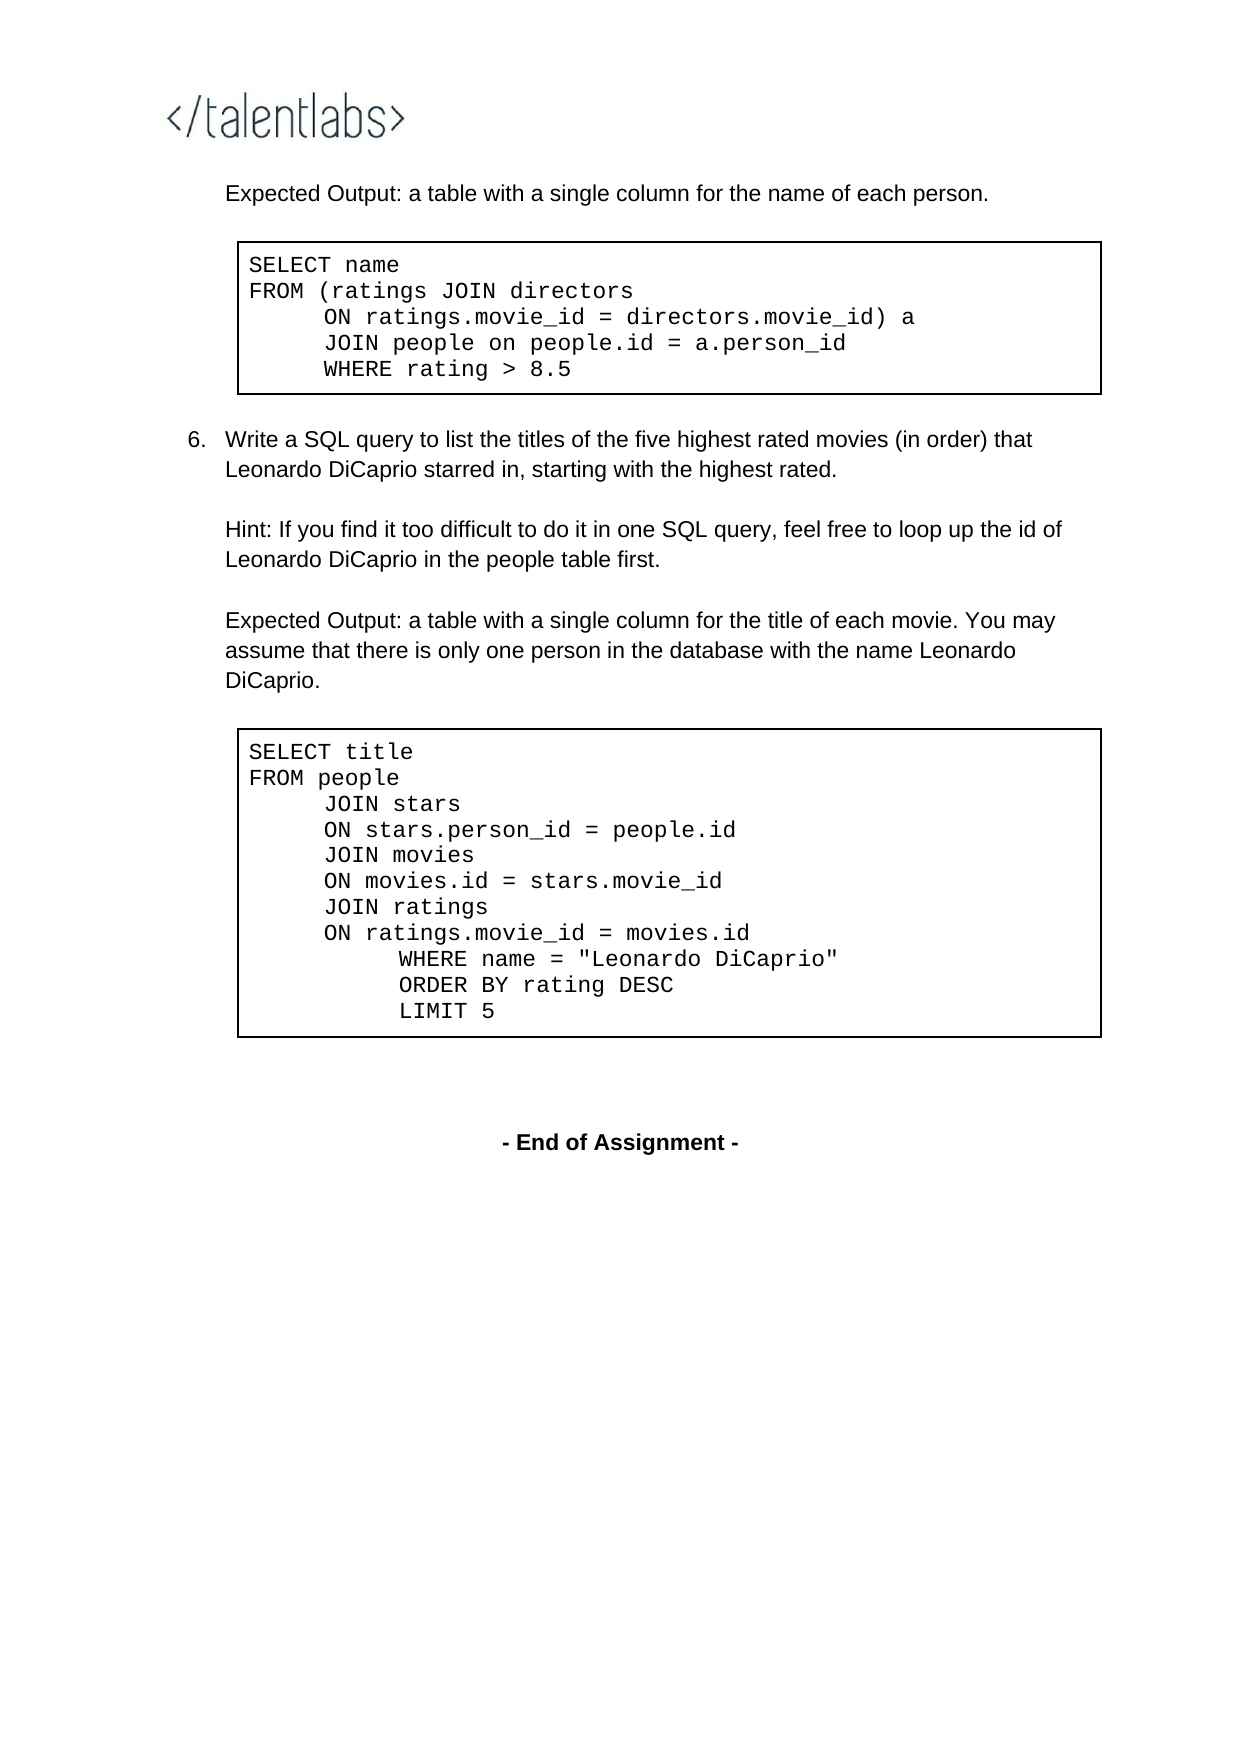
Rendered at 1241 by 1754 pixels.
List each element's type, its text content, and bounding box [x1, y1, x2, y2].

text Expected Output: a table with a single column for the title of each movie. You may assume that there is only one person in the database with the name Leonardo DiCaprio. [225, 607, 1090, 693]
list Write a SQL query to list the titles of the five highest rated movies (in order) that Leonardo DiCaprio starred in, starting with the highest rated. [187, 426, 1090, 482]
text Expected Output: a table with a single column for the name of each person. [150, 180, 1090, 207]
table_header SELECT name FROM (ratings JOIN directors ON ratings.movie_id = directors.movie_id) a JOIN people on people.id = a.person_id WHERE rating > 8.5 [239, 243, 1100, 393]
table_header SELECT title FROM people JOIN stars ON stars.person_id = people.id JOIN movies ON movies.id = stars.movie_id JOIN ratings ON ratings.movie_id = movies.id WHERE name = "Leonardo DiCaprio" ORDER BY rating DESC LIMIT 5 [239, 730, 1100, 1036]
text Hint: If you find it too difficult to do it in one SQL query, feel free to loop up the id of Leonardo DiCaprio in the people table first. [225, 516, 1090, 573]
text - End of Assignment - [150, 1128, 1090, 1155]
picture [150, 75, 429, 147]
